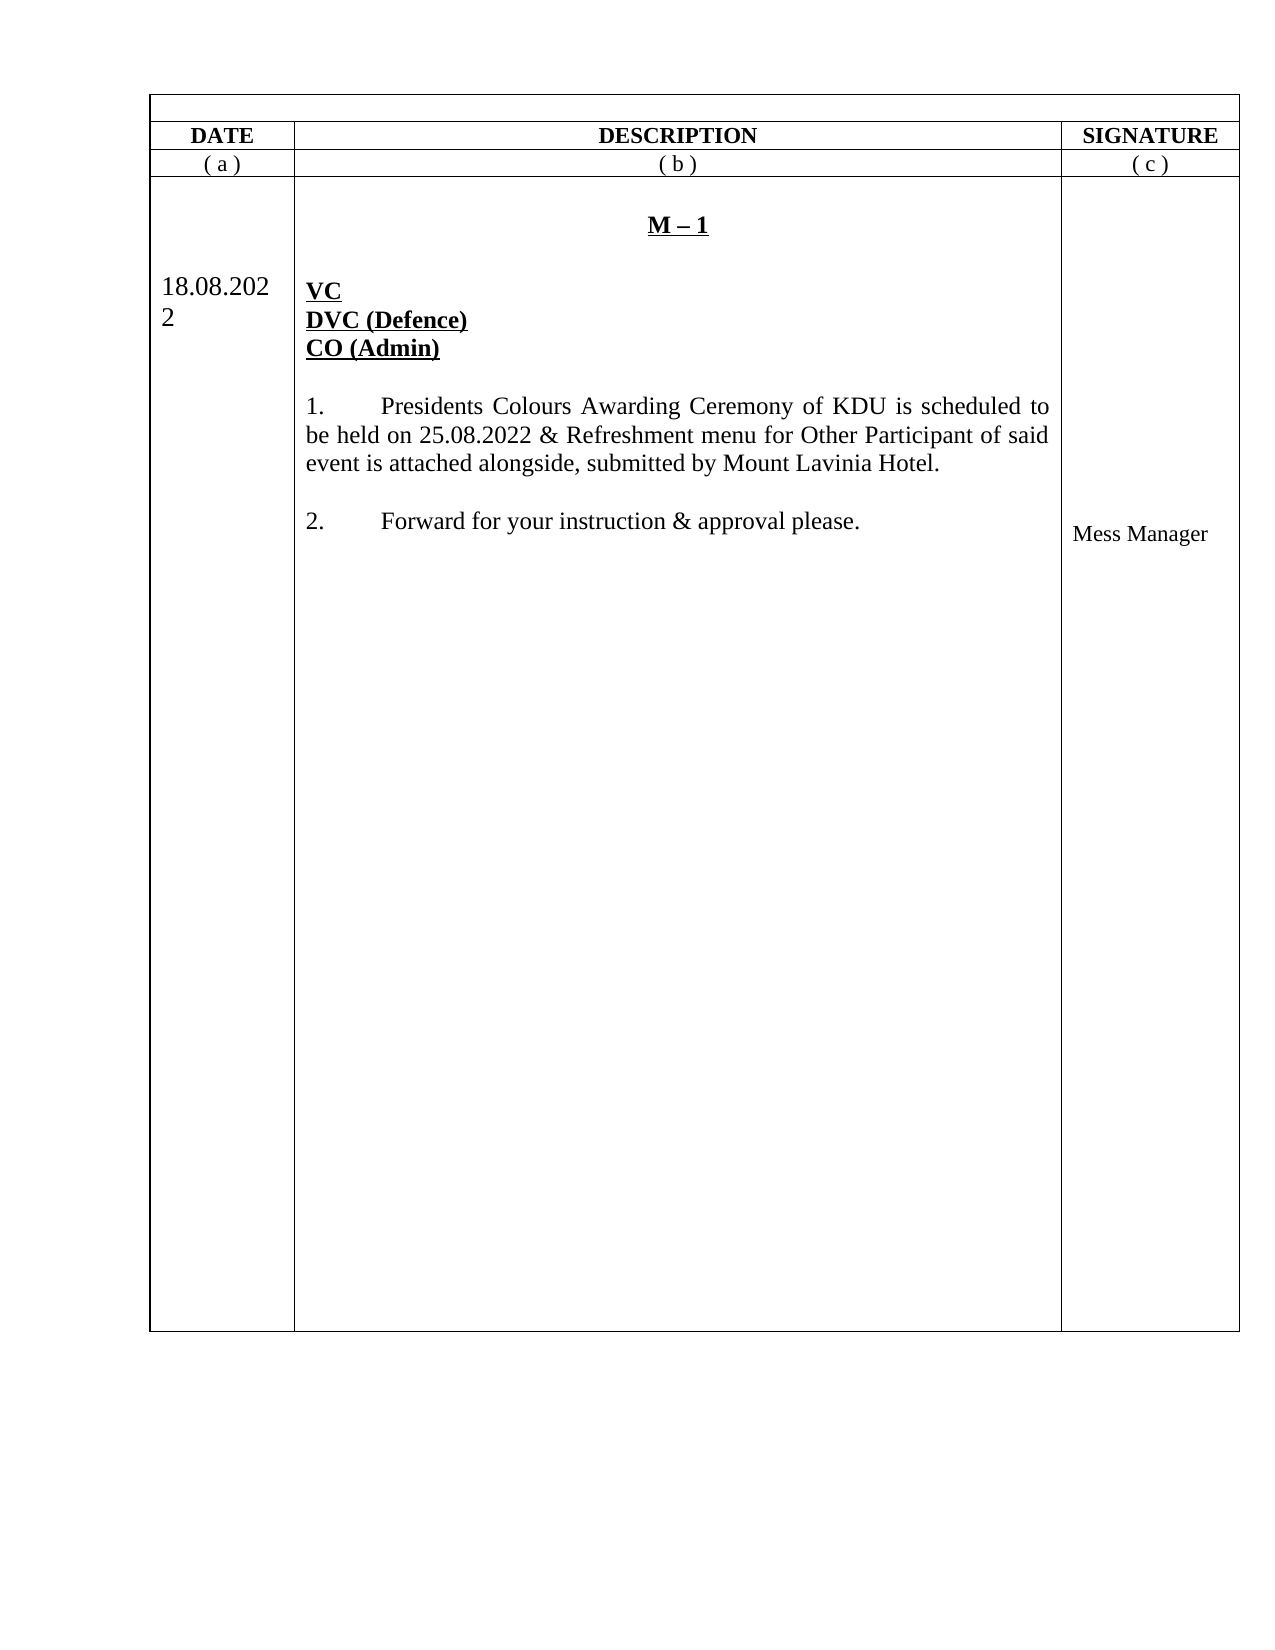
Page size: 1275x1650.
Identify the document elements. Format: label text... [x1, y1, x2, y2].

table_cell DATE [151, 122, 294, 148]
table_cell Mess Manager [1062, 177, 1239, 1331]
table_cell 18.08.2022 [151, 177, 294, 1331]
table_cell M – 1 VC DVC (Defence) CO (Admin) 1. Presidents Colours Awarding Ceremony of KDU is scheduled to be held on 25.08.2022 & Refreshment menu for Other Participant of said event is attached alongside, submitted by Mount Lavinia Hotel. 2. Forward for your instruction & approval please. [295, 177, 1061, 1331]
table_cell SIGNATURE [1062, 122, 1239, 148]
table_cell ( b ) [295, 150, 1061, 176]
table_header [151, 95, 1239, 121]
table_cell ( a ) [151, 150, 294, 176]
table_cell ( c ) [1062, 150, 1239, 176]
table_cell DESCRIPTION [295, 122, 1061, 148]
